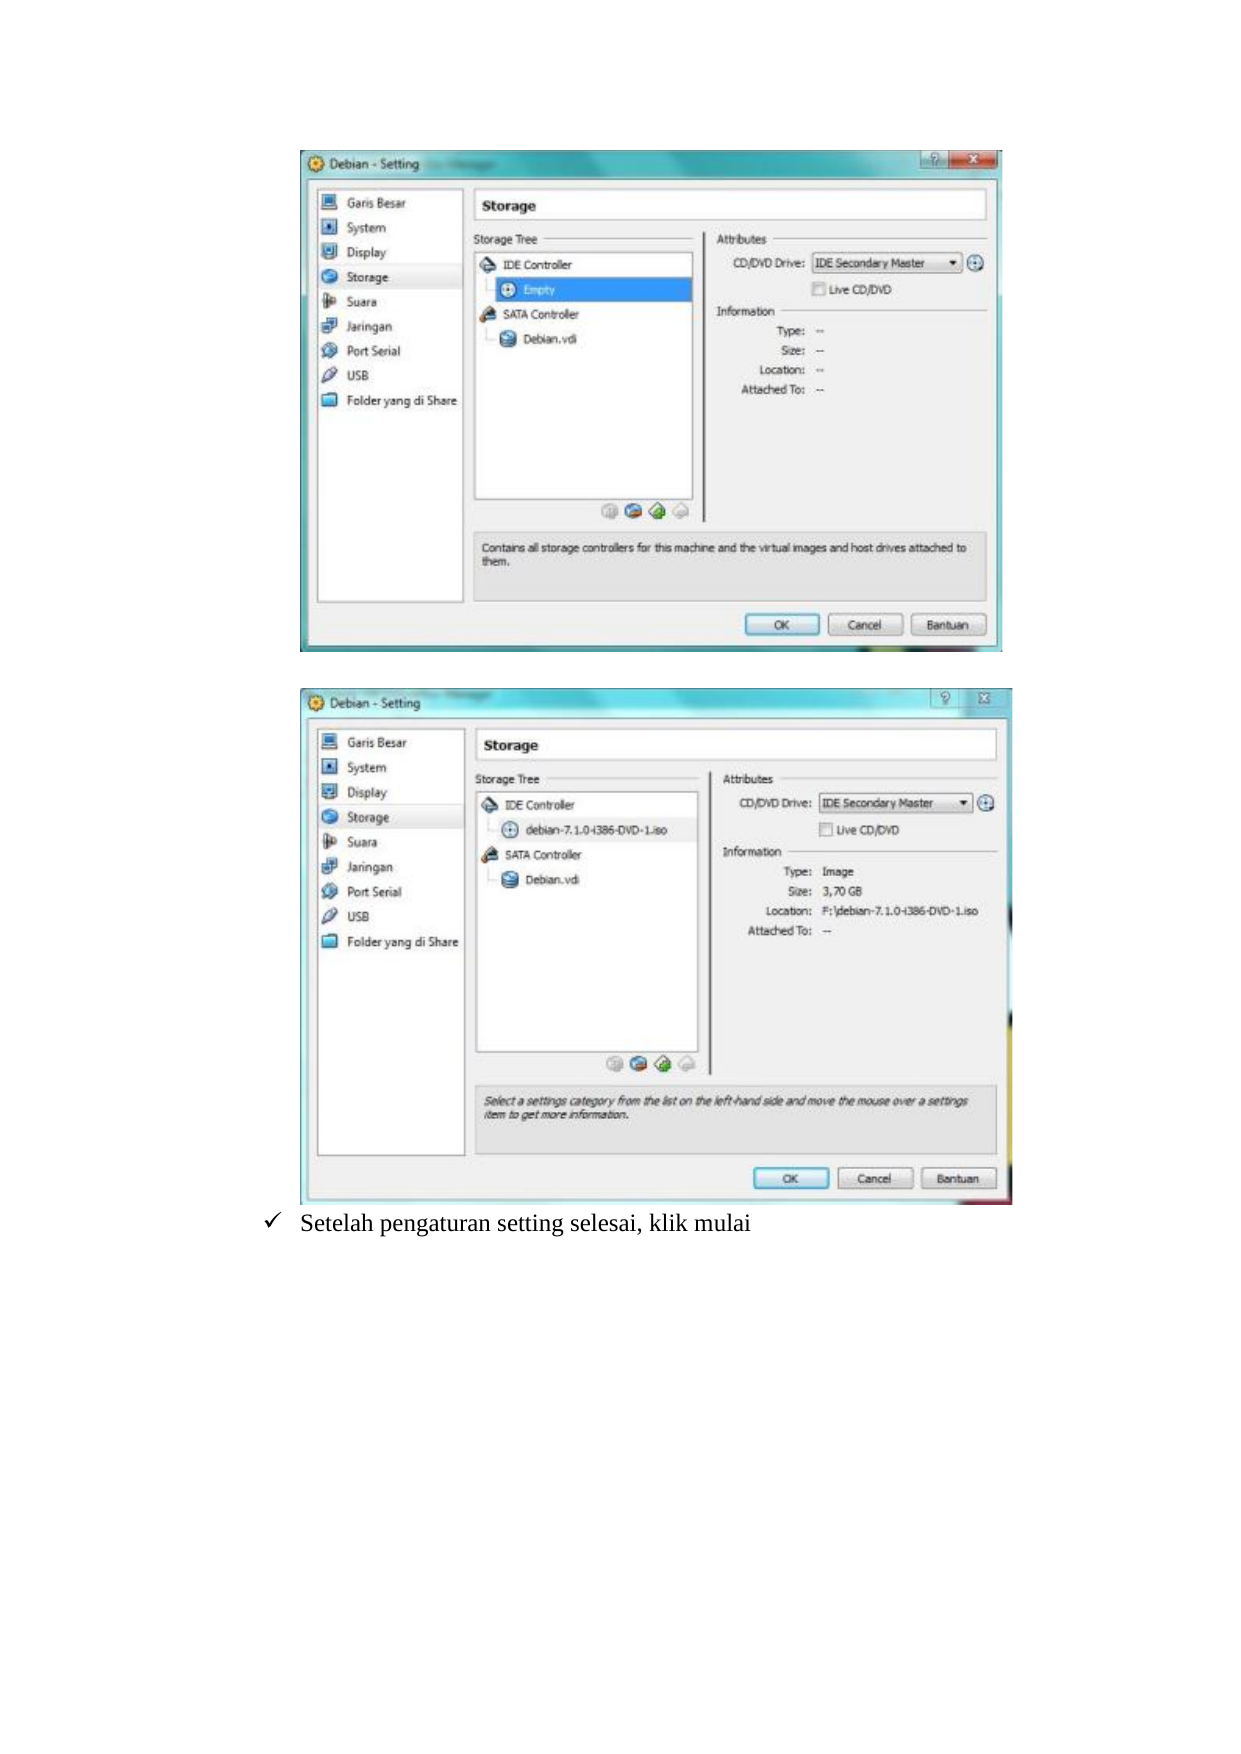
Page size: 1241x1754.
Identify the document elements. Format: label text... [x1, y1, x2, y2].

list Setelah pengaturan setting selesai, klik mulai [262, 1208, 1090, 1237]
picture [300, 688, 1013, 1205]
picture [300, 150, 1003, 652]
